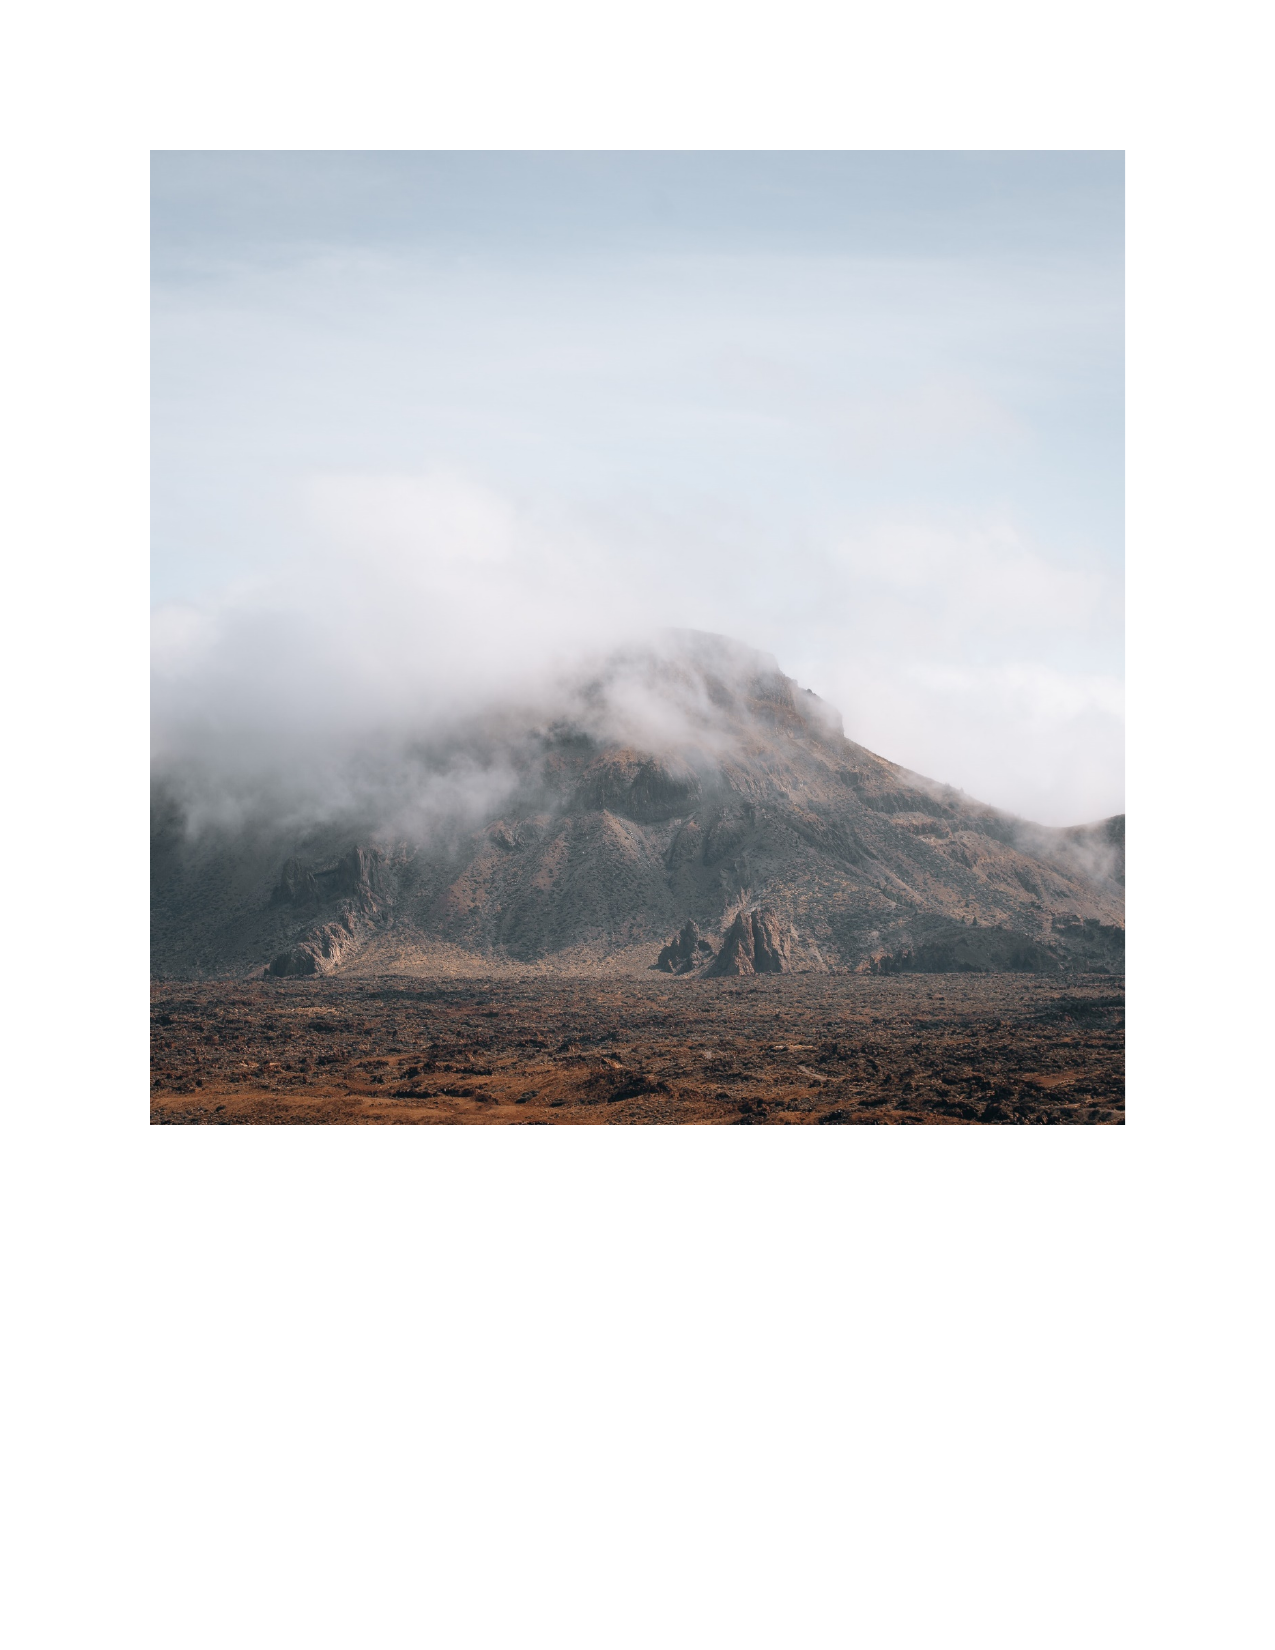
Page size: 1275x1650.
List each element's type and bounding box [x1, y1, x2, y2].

picture [150, 150, 1125, 1125]
